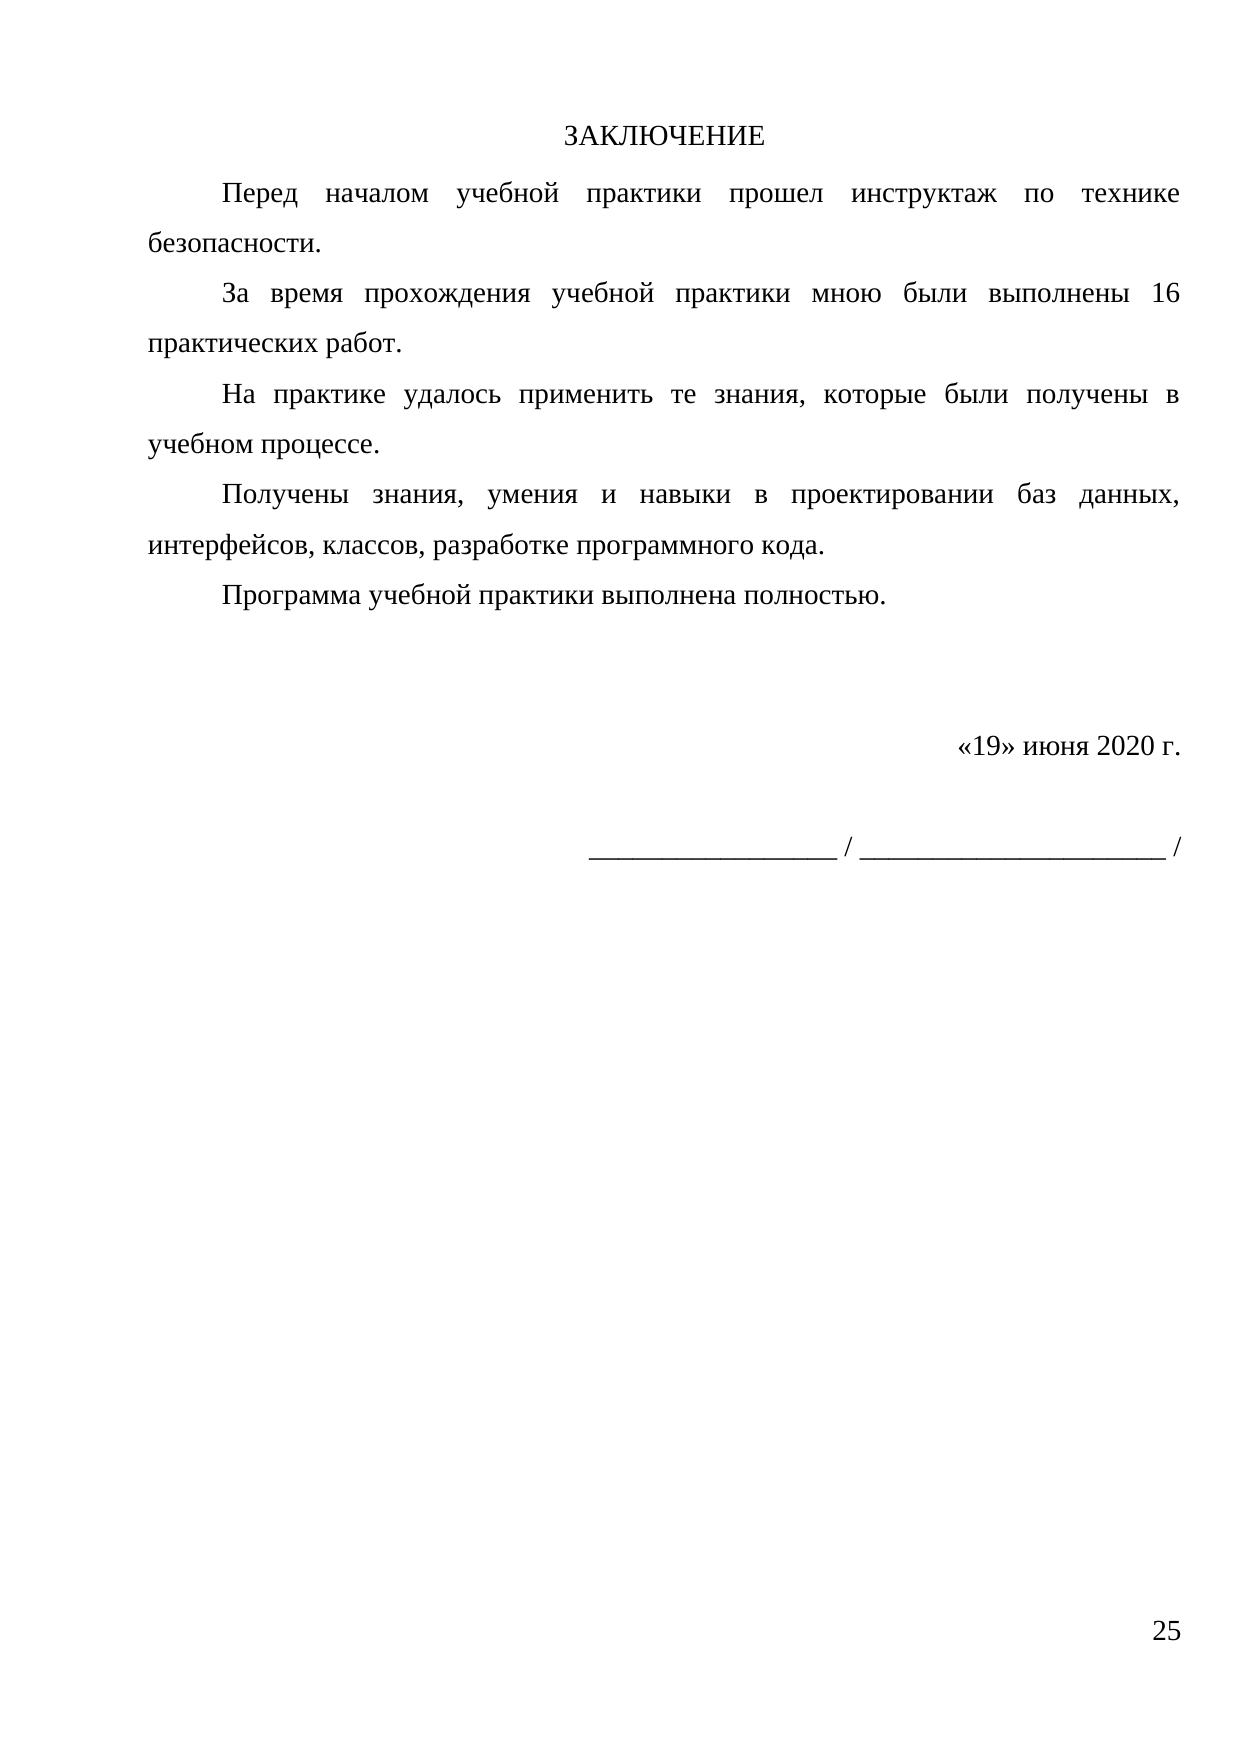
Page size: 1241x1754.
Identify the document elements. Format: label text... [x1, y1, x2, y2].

text _________________ / _____________________ / [148, 829, 1181, 862]
text Программа учебной практики выполнена полностью. [148, 577, 1181, 611]
text За время прохождения учебной практики мною были выполнены 16 практических работ. [148, 275, 1181, 359]
text «19» июня 2020 г. [148, 728, 1181, 762]
text На практике удалось применить те знания, которые были получены в учебном процессе. [148, 376, 1181, 460]
text Перед началом учебной практики прошел инструктаж по технике безопасности. [148, 175, 1181, 258]
subtitle ЗАКЛЮЧЕНИЕ [148, 118, 1181, 152]
text Получены знания, умения и навыки в проектировании баз данных, интерфейсов, классов, разработке программного кода. [148, 477, 1181, 560]
